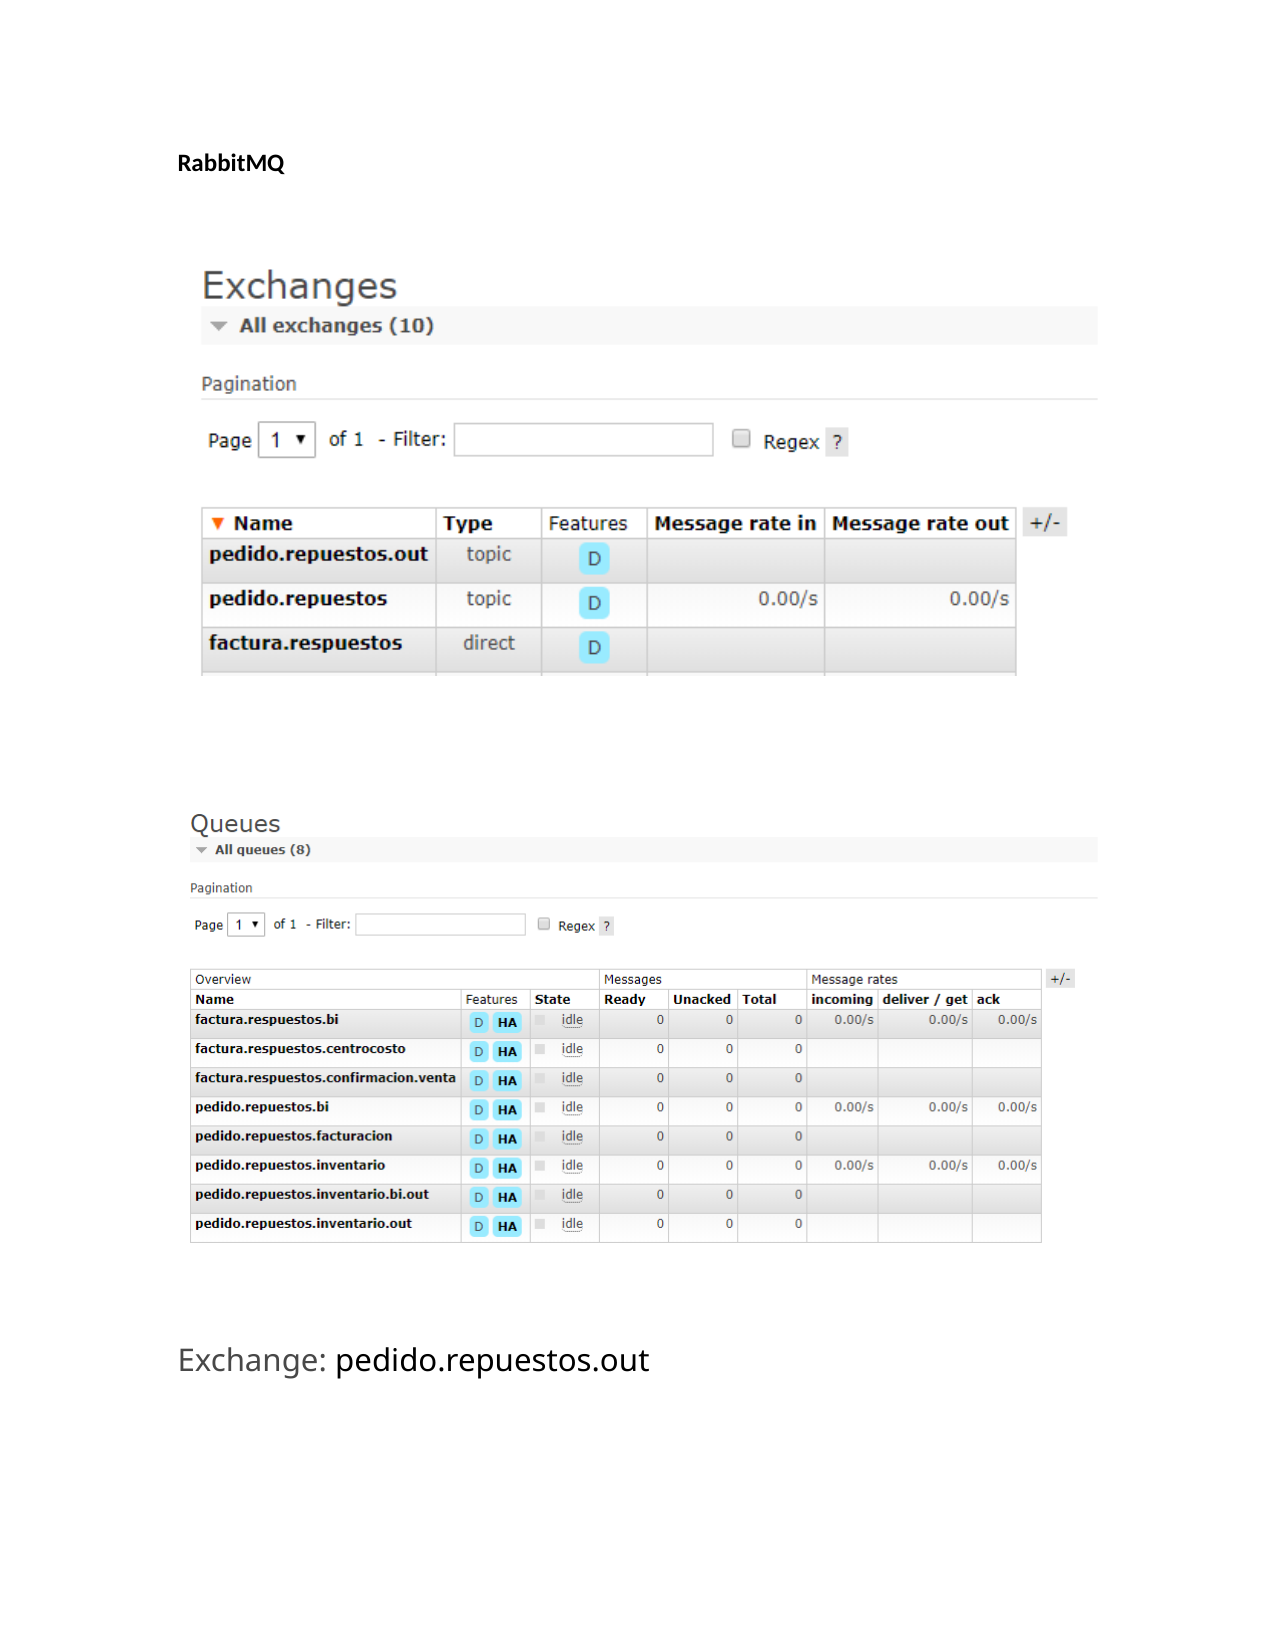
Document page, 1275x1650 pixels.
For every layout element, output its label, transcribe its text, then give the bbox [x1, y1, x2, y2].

subtitle Exchange: pedido.repuestos.out [177, 1338, 1098, 1380]
picture [177, 806, 1098, 1252]
text RabbitMQ [177, 148, 1098, 178]
picture [177, 256, 1098, 676]
